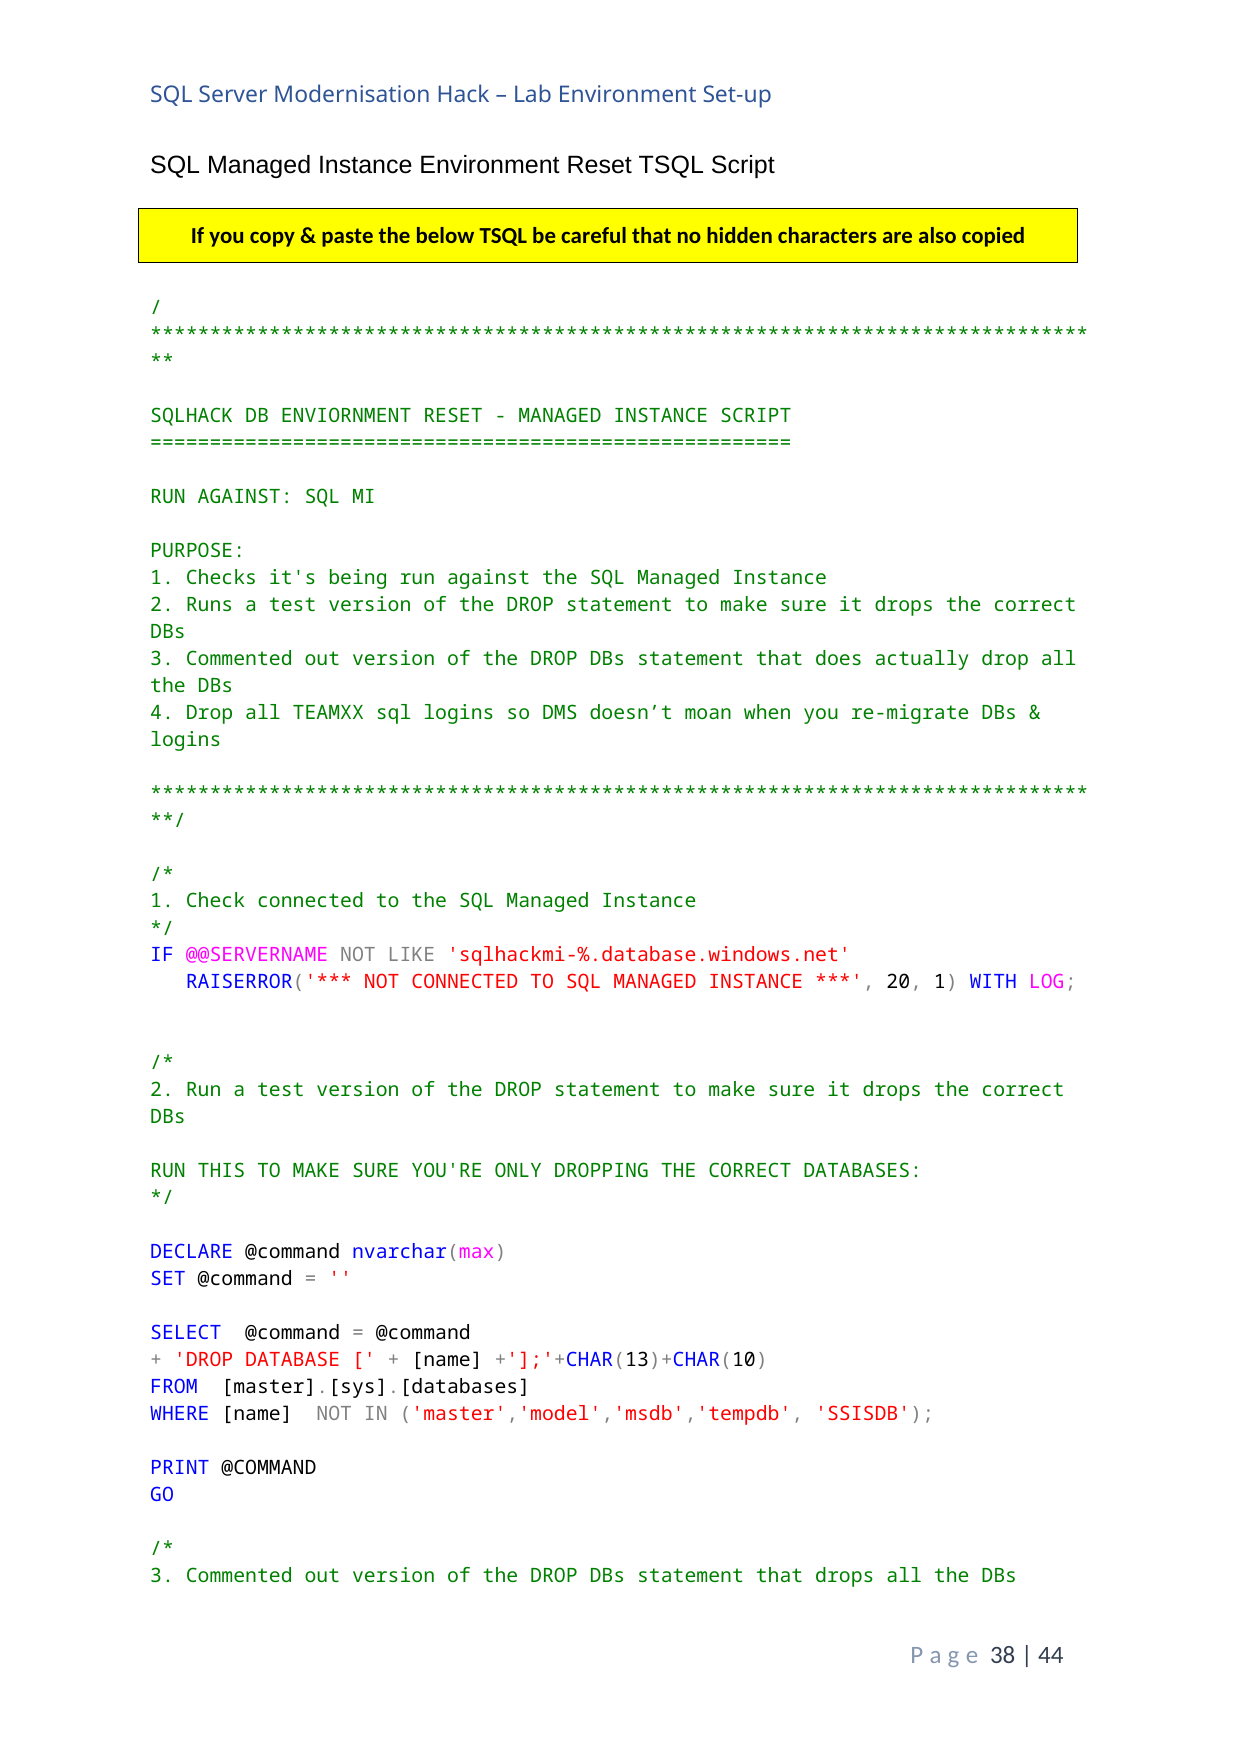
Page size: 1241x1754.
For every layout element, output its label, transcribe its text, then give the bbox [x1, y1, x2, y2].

text 1. Check connected to the SQL Managed Instance [150, 887, 1090, 914]
text DECLARE @command nvarchar(max) [150, 1237, 1090, 1264]
text 2. Run a test version of the DROP statement to make sure it drops the correct DBs [150, 1076, 1090, 1129]
text SET @command = '' [150, 1264, 1090, 1291]
text PURPOSE: [150, 536, 1090, 563]
text /********************************************************************************* [150, 293, 1090, 374]
text 2. Runs a test version of the DROP statement to make sure it drops the correct DBs [150, 590, 1090, 644]
text */ [150, 914, 1090, 941]
text FROM [master].[sys].[databases] [150, 1372, 1090, 1399]
text WHERE [name] NOT IN ('master','model','msdb','tempdb', 'SSISDB'); [150, 1399, 1090, 1426]
text SQLHACK DB ENVIORNMENT RESET - MANAGED INSTANCE SCRIPT [150, 401, 1090, 428]
text 3. Commented out version of the DROP DBs statement that drops all the DBs [150, 1561, 1090, 1588]
text 3. Commented out version of the DROP DBs statement that does actually drop all the DBs [150, 644, 1090, 698]
text *********************************************************************************/ [150, 779, 1090, 833]
text 4. Drop all TEAMXX sql logins so DMS doesn’t moan when you re-migrate DBs & logins [150, 698, 1090, 752]
text PRINT @COMMAND [150, 1453, 1090, 1480]
text /* [150, 860, 1090, 887]
text ====================================================== [150, 428, 1090, 455]
text SELECT @command = @command [150, 1318, 1090, 1345]
text RUN THIS TO MAKE SURE YOU'RE ONLY DROPPING THE CORRECT DATABASES: [150, 1157, 1090, 1183]
text RUN AGAINST: SQL MI [150, 482, 1090, 509]
text /* [150, 1049, 1090, 1076]
text 1. Checks it's being run against the SQL Managed Instance [150, 563, 1090, 590]
text GO [150, 1480, 1090, 1507]
table_header If you copy & paste the below TSQL be careful that no hidden characters are also copied [139, 209, 1077, 262]
text IF @@SERVERNAME NOT LIKE 'sqlhackmi-%.database.windows.net' [150, 941, 1090, 968]
text /* [150, 1534, 1090, 1561]
subtitle SQL Managed Instance Environment Reset TSQL Script [150, 150, 1090, 179]
text RAISERROR('*** NOT CONNECTED TO SQL MANAGED INSTANCE ***', 20, 1) WITH LOG; [150, 968, 1090, 995]
text + 'DROP DATABASE [' + [name] +'];'+CHAR(13)+CHAR(10) [150, 1345, 1090, 1372]
text */ [150, 1183, 1090, 1211]
